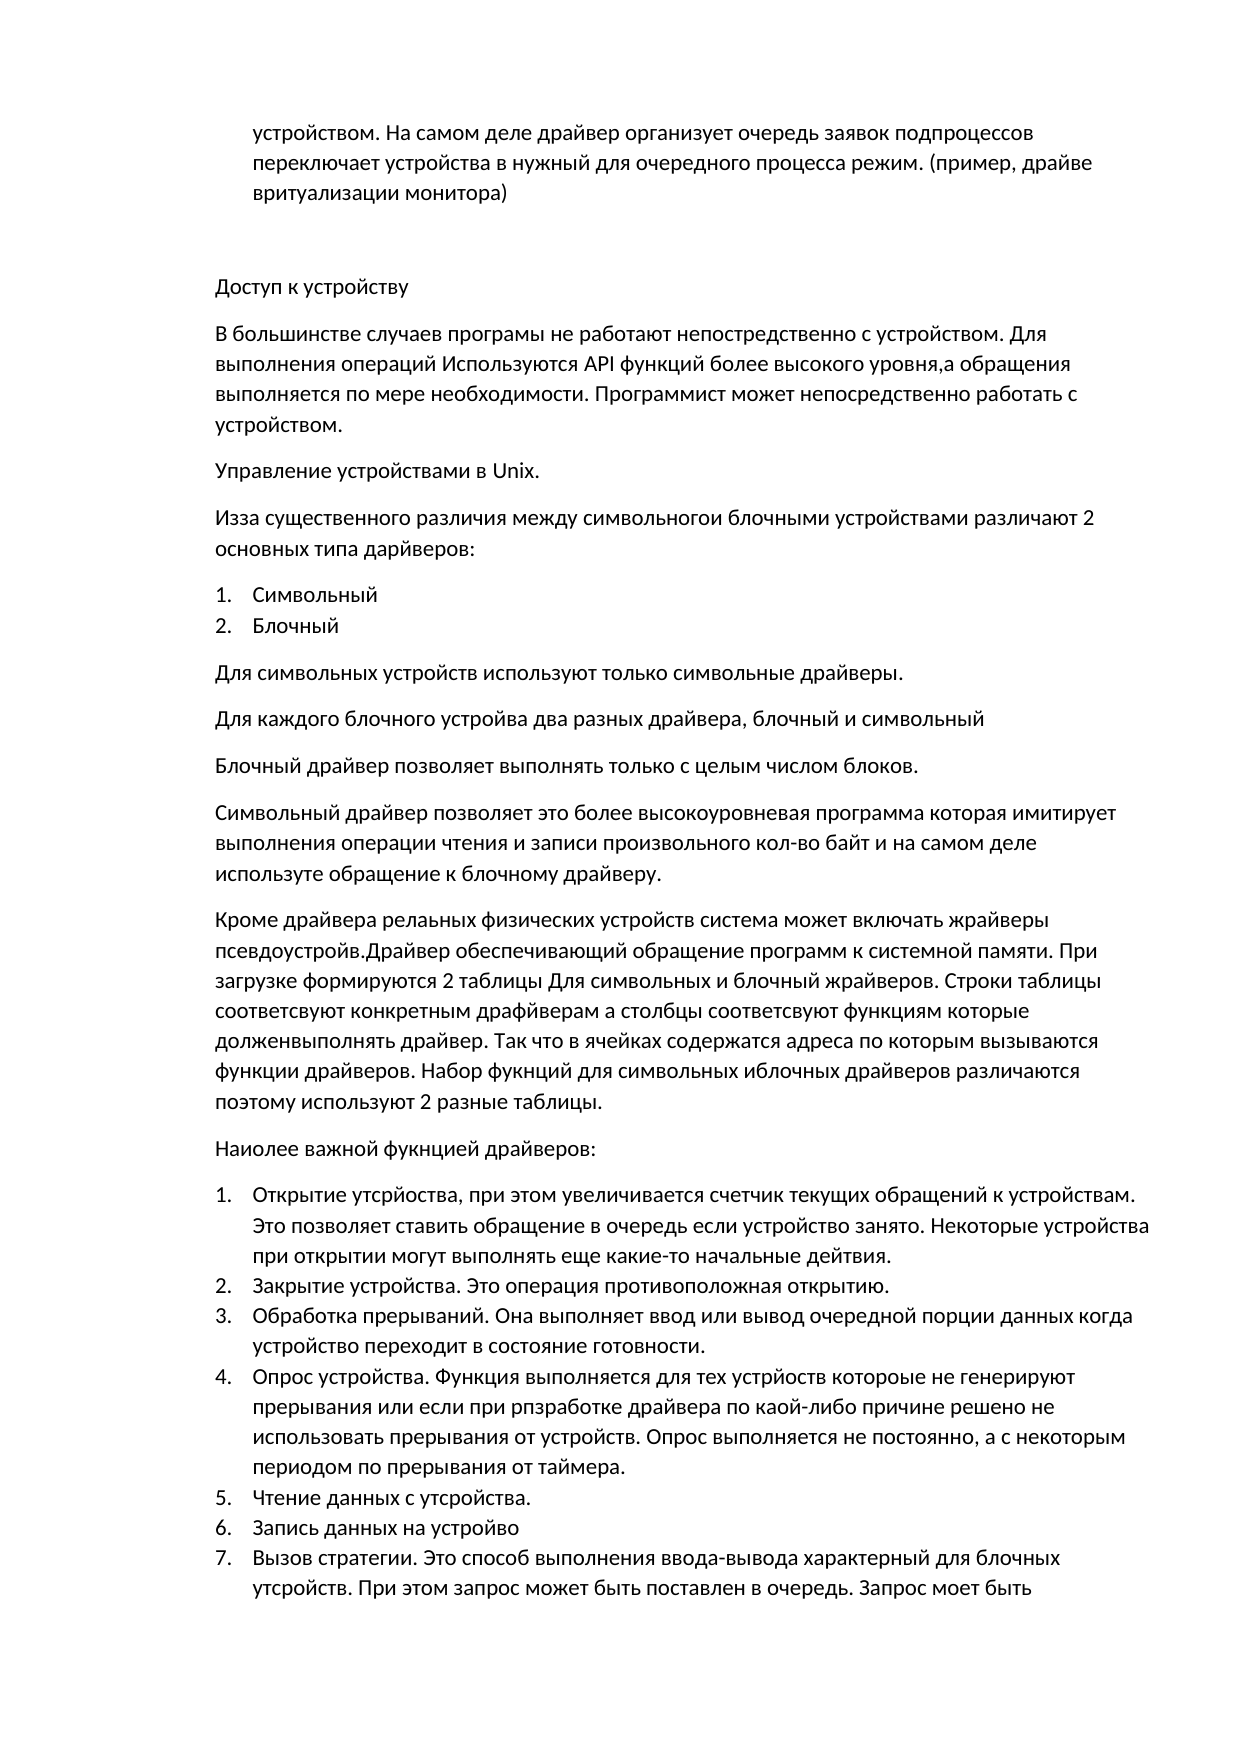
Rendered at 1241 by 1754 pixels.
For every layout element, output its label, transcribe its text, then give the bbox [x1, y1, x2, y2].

text Кроме драйвера релаьных физических устройств система может включать жрайверы псевдоустройв.Драйвер обеспечивающий обращение программ к системной памяти. При загрузке формируются 2 таблицы Для символьных и блочный жрайверов. Строки таблицы соответсвуют конкретным драфйверам а столбцы соответсвуют функциям которые долженвыполнять драйвер. Так что в ячейках содержатся адреса по которым вызываются функции драйверов. Набор фукнций для символьных иблочных драйверов различаются поэтому используют 2 разные таблицы. [215, 906, 1152, 1115]
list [215, 118, 1152, 207]
text Доступ к устройству [215, 272, 1152, 300]
text Символьный драйвер позволяет это более высокоуровневая программа которая имитирует выполнения операции чтения и записи произвольного кол-во байт и на самом деле используте обращение к блочному драйверу. [215, 798, 1152, 887]
list Закрытие устройства. Это операция противоположная открытию. [215, 1271, 1152, 1299]
text Для каждого блочного устройва два разных драйвера, блочный и символьный [215, 704, 1152, 733]
text Изза существенного различия между символьногои блочными устройствами различают 2 основных типа дарйверов: [215, 503, 1152, 562]
list Символьный [215, 581, 1152, 609]
text Для символьных устройств используют только символьные драйверы. [215, 658, 1152, 686]
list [215, 1543, 1152, 1601]
list Блочный [215, 611, 1152, 639]
list Опрос устройства. Функция выполняется для тех устрйоств котороые не генерируют прерывания или если при рпзработке драйвера по каой-либо причине решено не использовать прерывания от устройств. Опрос выполняется не постоянно, а с некоторым периодом по прерывания от таймера. [215, 1362, 1152, 1481]
text Блочный драйвер позволяет выполнять только с целым числом блоков. [215, 751, 1152, 779]
list Чтение данных с утсройства. [215, 1483, 1152, 1511]
list Открытие утсрйоства, при этом увеличивается счетчик текущих обращений к устройствам. Это позволяет ставить обращение в очередь если устройство занято. Некоторые устройства при открытии могут выполнять еще какие-то начальные дейтвия. [215, 1181, 1152, 1269]
text Наиолее важной фукнцией драйверов: [215, 1134, 1152, 1162]
list Обработка прерываний. Она выполняет ввод или вывод очередной порции данных когда устройство переходит в состояние готовности. [215, 1301, 1152, 1360]
text Управление устройствами в Unix. [215, 457, 1152, 485]
text В большинстве случаев програмы не работают непостредственно с устройством. Для выполнения операций Используются API функций более высокого уровня,а обращения выполняется по мере необходимости. Программист может непосредственно работать с устройством. [215, 319, 1152, 438]
list Запись данных на устройво [215, 1513, 1152, 1541]
